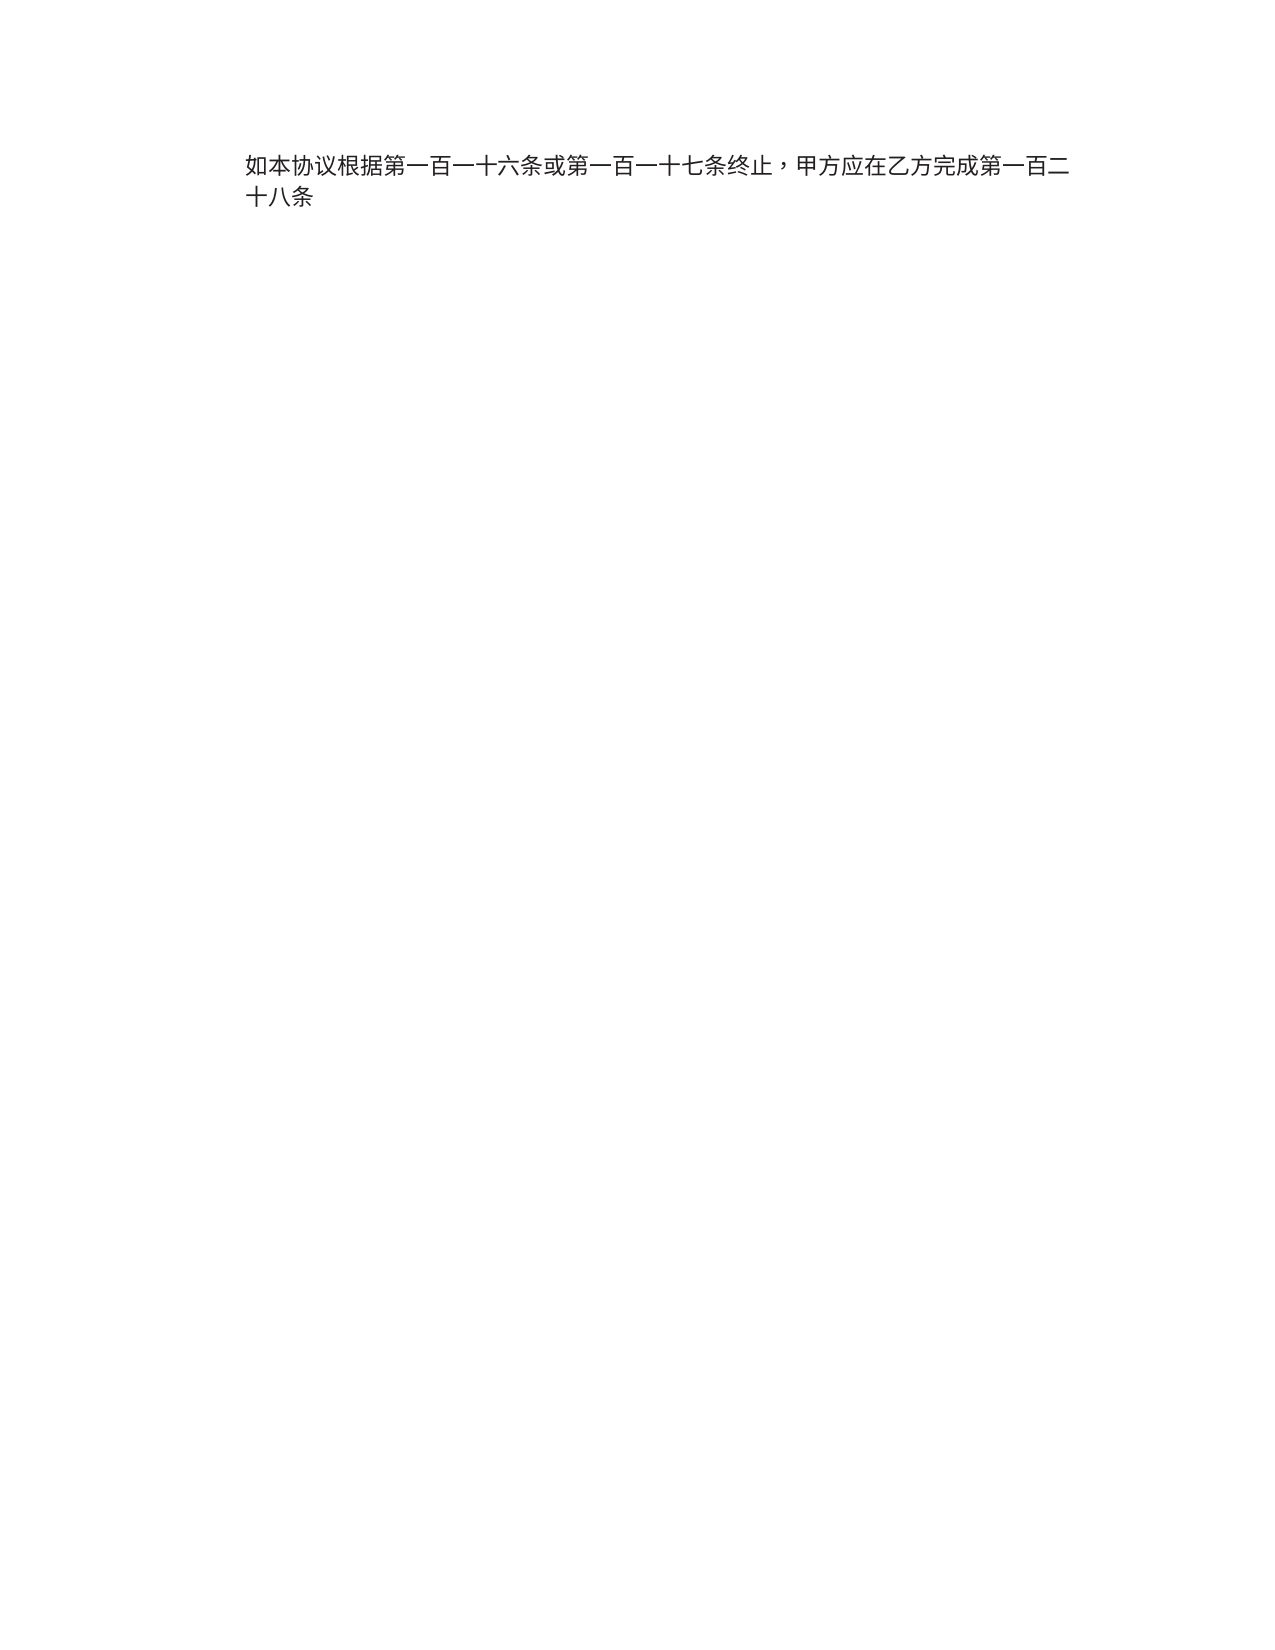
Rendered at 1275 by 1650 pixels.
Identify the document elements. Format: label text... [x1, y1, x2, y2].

text 如本协议根据第一百一十六条或第一百一十七条终止，甲方应在乙方完成第一百二十八条 [246, 150, 1087, 212]
